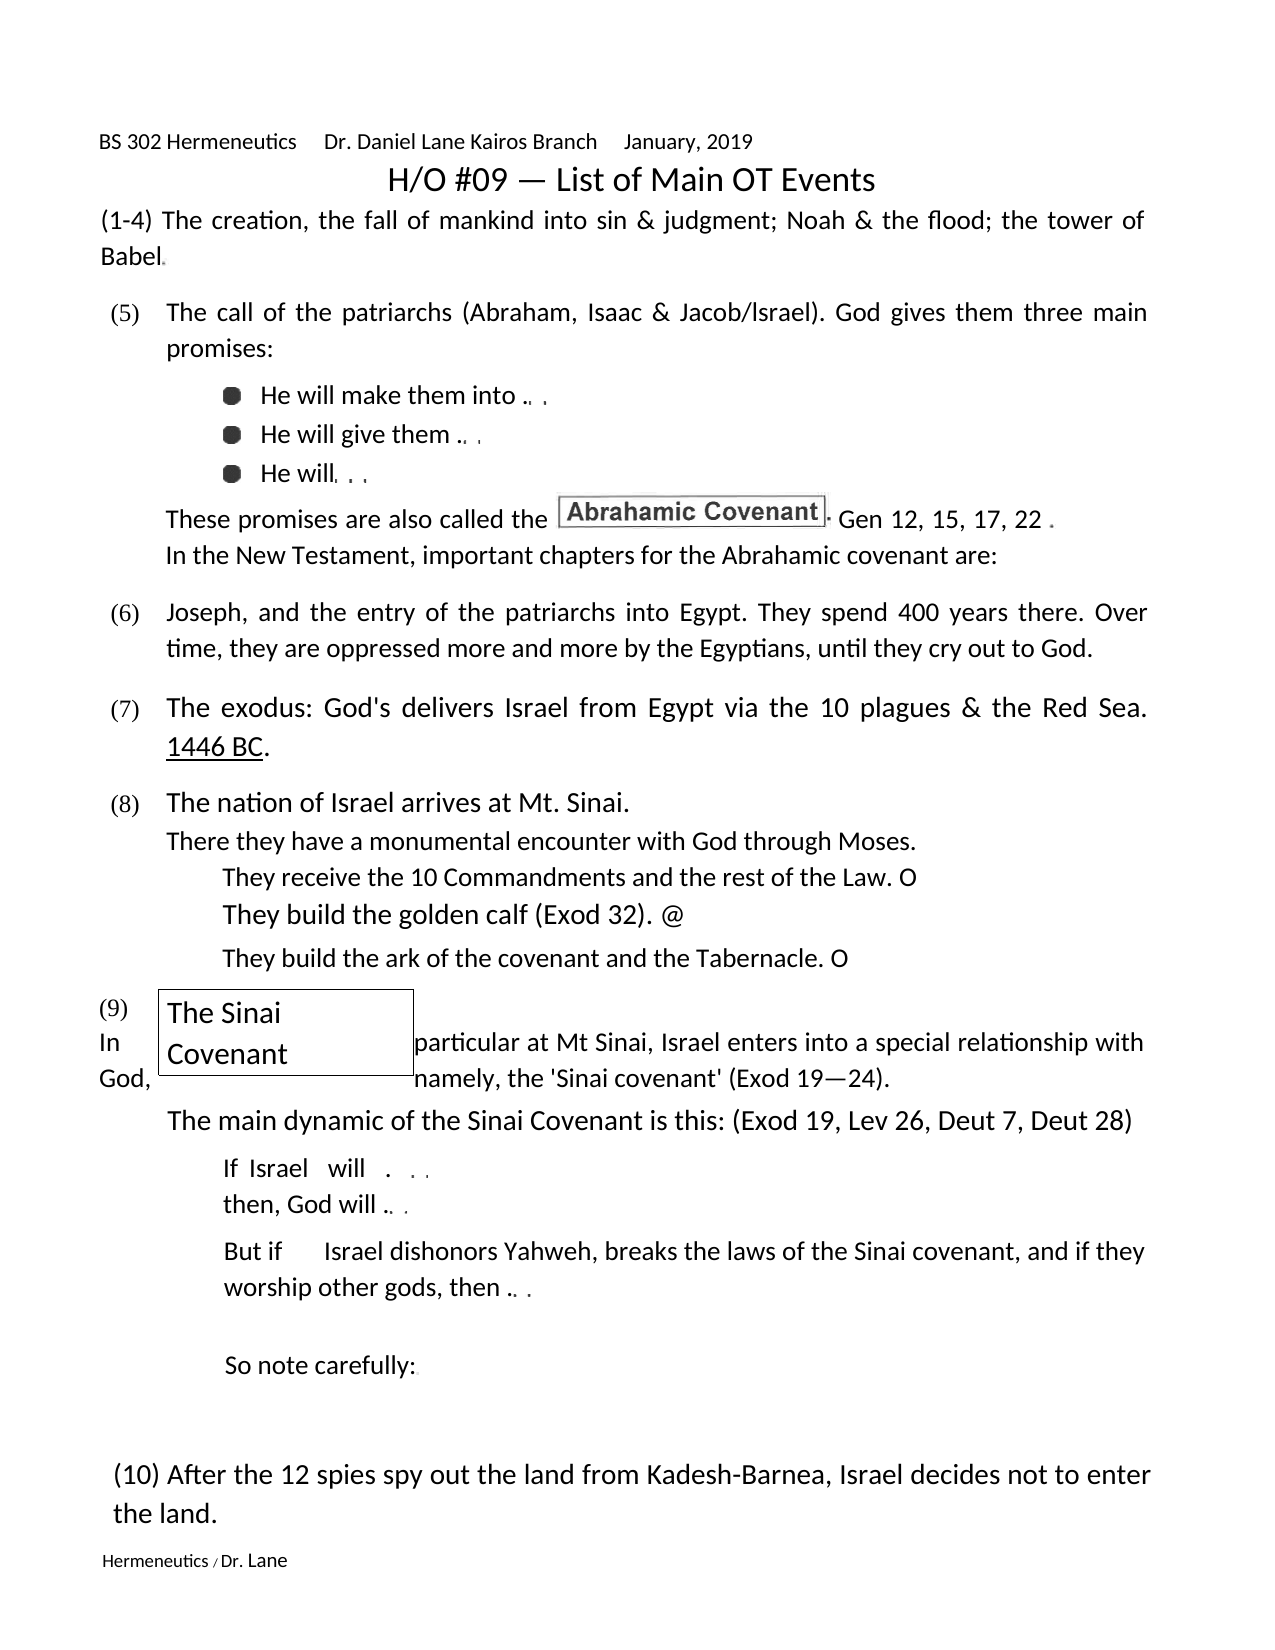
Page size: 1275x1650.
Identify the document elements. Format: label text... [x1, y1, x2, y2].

text (10) After the 12 spies spy out the land from Kadesh-Barnea, Israel decides not to enter the land. [113, 1456, 1153, 1531]
text They receive the 10 Commandments and the rest of the Law. O [222, 860, 1146, 893]
picture [223, 387, 241, 405]
list The exodus: God's delivers Israel from Egypt via the 10 plagues & the Red Sea. 1446 BC. [110, 689, 1150, 764]
table_header The Sinai Covenant [159, 990, 413, 1074]
text These promises are also called the Gen 12, 15, 17, 22 In the New Testament, important chapters for the Abrahamic covenant are: [165, 492, 1056, 571]
text BS 302 Hermeneutics Dr. Daniel Lane Kairos Branch January, 2019 [98, 127, 1156, 155]
picture [223, 426, 241, 444]
text (9) [99, 993, 158, 1022]
text They build the ark of the covenant and the Tabernacle. O [222, 942, 1146, 974]
picture [555, 492, 831, 529]
text (1-4) The creation, the fall of mankind into sin & judgment; Noah & the flood; the tower of Babel [100, 203, 1146, 272]
list He will give them . [223, 417, 1146, 450]
text But if Israel dishonors Yahweh, breaks the laws of the Sinai covenant, and if they worship other gods, then . [223, 1234, 1146, 1303]
text H/O #09 — List of Main OT Events [108, 157, 1155, 200]
text In particular at Mt Sinai, Israel enters into a special relationship with God, namely, the 'Sinai covenant' (Exod 19—24). [99, 1025, 1146, 1094]
picture [335, 479, 367, 483]
text The main dynamic of the Sinai Covenant is this: (Exod 19, Lev 26, Deut 7, Deut 28) [167, 1102, 1153, 1138]
list Joseph, and the entry of the patriarchs into Egypt. They spend 400 years there. Over time, they are oppressed more and more by the Egyptians, until they cry out to God. [110, 595, 1150, 664]
text If Israel will . then, God will . [223, 1151, 428, 1220]
list He will make them into . [223, 378, 1146, 411]
list The nation of Israel arrives at Mt. Sinai. [110, 784, 1150, 819]
text So note carefully: [224, 1348, 1146, 1381]
picture [162, 258, 169, 266]
list The call of the patriarchs (Abraham, Isaac & Jacob/lsrael). God gives them three main promises: [110, 296, 1150, 364]
text They build the golden calf (Exod 32). @ [222, 896, 1153, 932]
list He will [223, 456, 1146, 489]
text There they have a monumental encounter with God through Moses. [166, 824, 1146, 857]
picture [223, 465, 241, 483]
picture [463, 440, 481, 444]
picture [528, 401, 547, 405]
